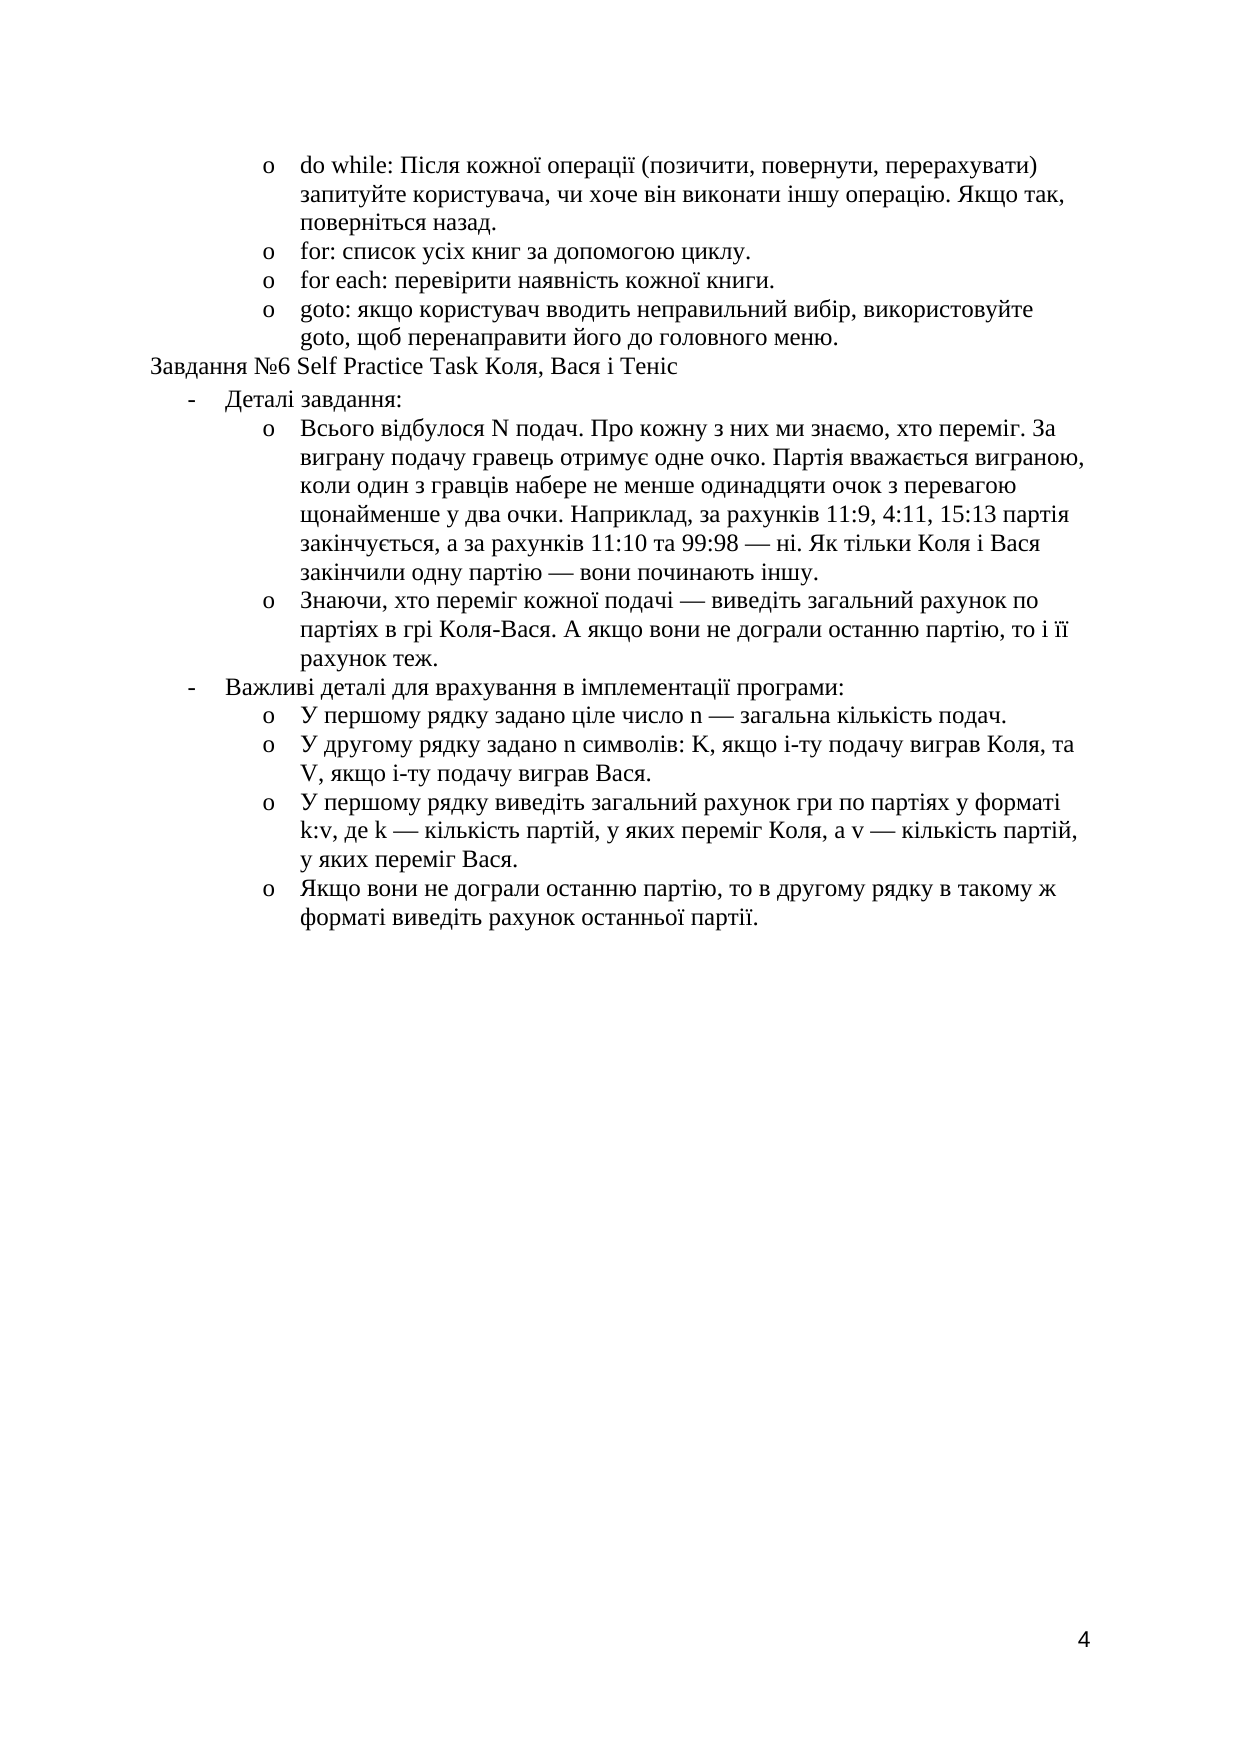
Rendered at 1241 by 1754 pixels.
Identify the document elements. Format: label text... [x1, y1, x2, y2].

list У першому рядку задано ціле число n — загальна кількість подач. [262, 701, 1090, 729]
text Завдання №6 Self Practice Task Коля, Вася і Теніс [150, 351, 1090, 380]
list Всього відбулося N подач. Про кожну з них ми знаємо, хто переміг. За виграну подачу гравець отримує одне очко. Партія вважається виграною, коли один з гравців набере не менше одинадцяти очок з перевагою щонайменше у два очки. Наприклад, за рахунків 11:9, 4:11, 15:13 партія закінчується, а за рахунків 11:10 та 99:98 — ні. Як тільки Коля і Вася закінчили одну партію — вони починають іншу. [262, 413, 1090, 586]
list Деталі завдання: [187, 384, 1090, 413]
list У другому рядку задано n символів: K, якщо i-ту подачу виграв Коля, та V, якщо i-ту подачу виграв Вася. [262, 729, 1090, 787]
list Якщо вони не дограли останню партію, то в другому рядку в такому ж форматі виведіть рахунок останньої партії. [262, 873, 1090, 931]
list Важливі деталі для врахування в імплементації програми: [187, 672, 1090, 701]
list do while: Після кожної операції (позичити, повернути, перерахувати) запитуйте користувача, чи хоче він виконати іншу операцію. Якщо так, поверніться назад. [262, 150, 1090, 236]
list У першому рядку виведіть загальний рахунок гри по партіях у форматі k:v, де k — кількість партій, у яких переміг Коля, а v — кількість партій, у яких переміг Вася. [262, 787, 1090, 873]
list for: список усіх книг за допомогою циклу. [262, 236, 1090, 265]
list goto: якщо користувач вводить неправильний вибір, використовуйте goto, щоб перенаправити його до головного меню. [262, 294, 1090, 351]
list for each: перевірити наявність кожної книги. [262, 265, 1090, 294]
list Знаючи, хто переміг кожної подачі — виведіть загальний рахунок по партіях в грі Коля-Вася. А якщо вони не дограли останню партію, то і її рахунок теж. [262, 586, 1090, 672]
